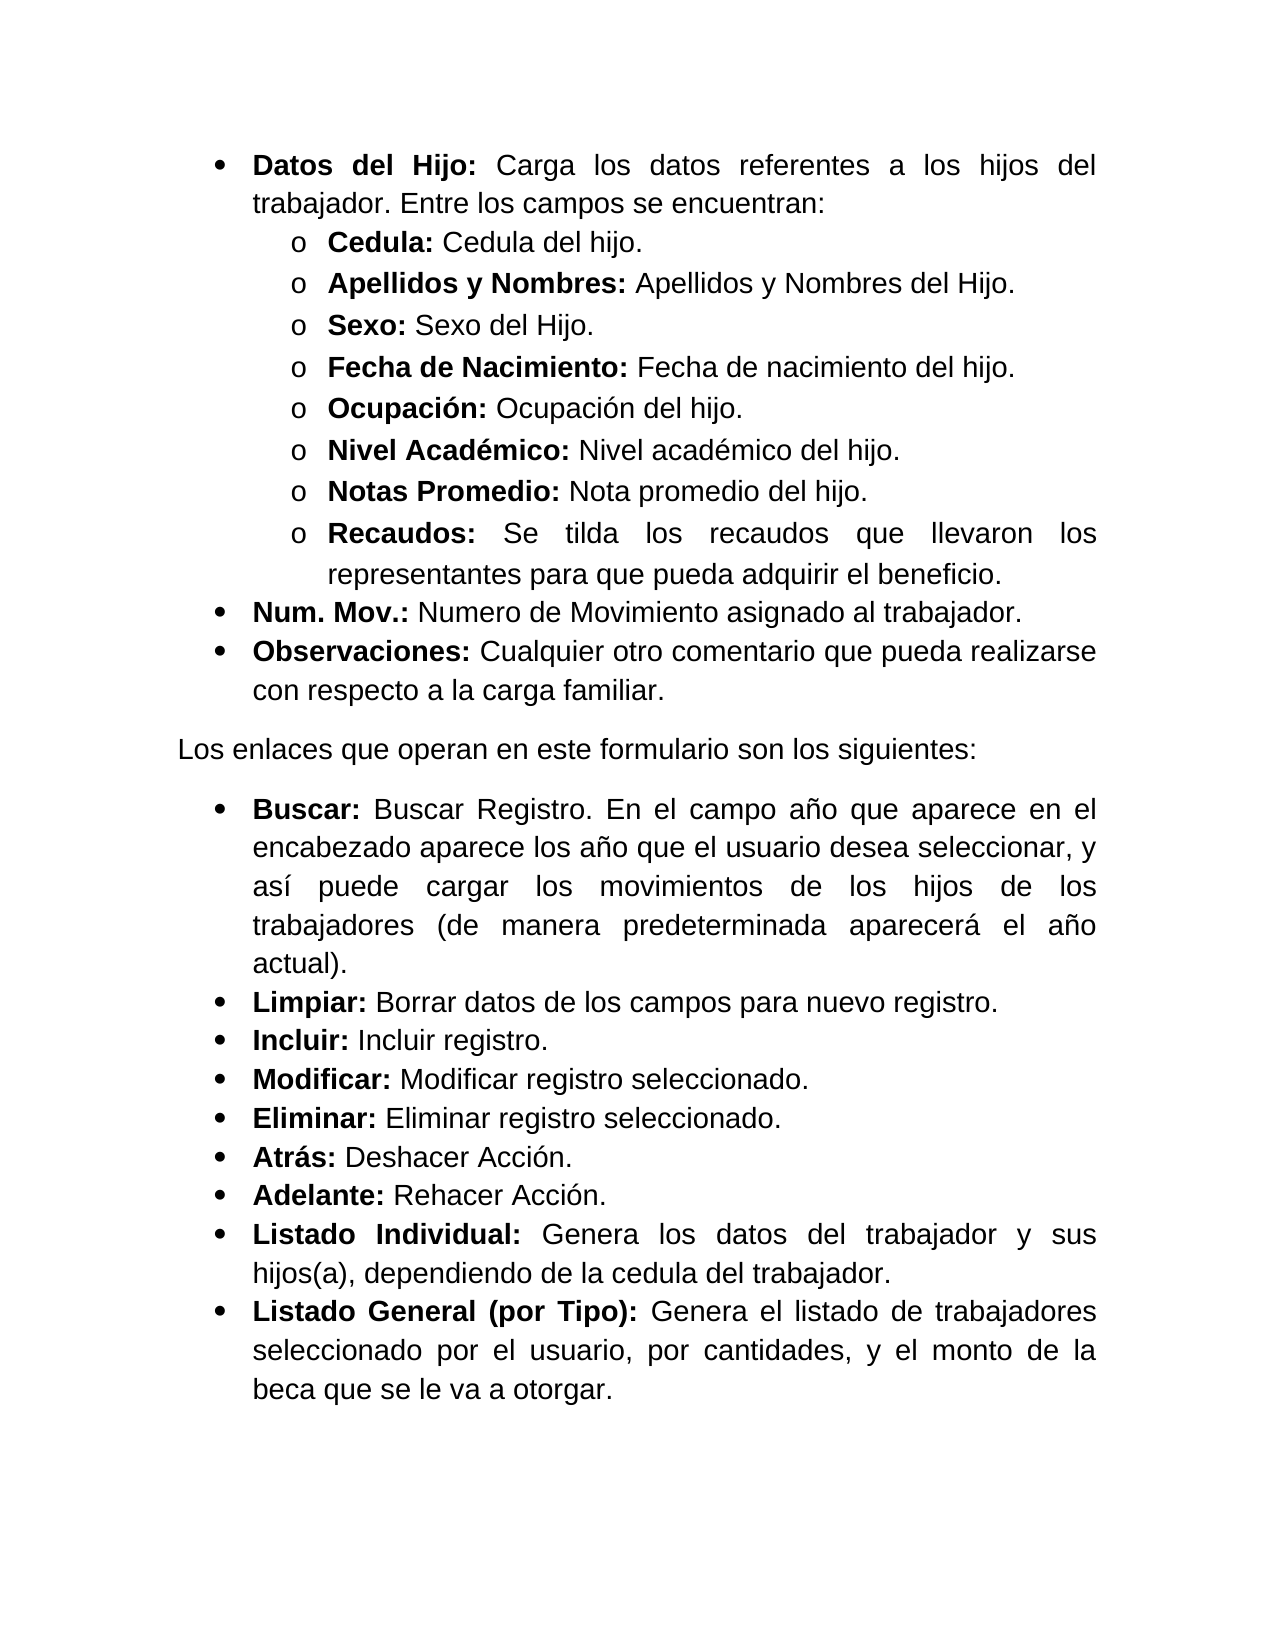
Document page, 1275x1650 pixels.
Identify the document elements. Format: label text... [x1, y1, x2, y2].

list Buscar: Buscar Registro. En el campo año que aparece en el encabezado aparece los año que el usuario desea seleccionar, y así puede cargar los movimientos de los hijos de los trabajadores (de manera predeterminada aparecerá el año actual). [215, 792, 1098, 980]
list Listado General (por Tipo): Genera el listado de trabajadores seleccionado por el usuario, por cantidades, y el monto de la beca que se le va a otorgar. [215, 1294, 1098, 1405]
list Ocupación: Ocupación del hijo. [290, 391, 1098, 427]
list Incluir: Incluir registro. [215, 1023, 1098, 1057]
list Sexo: Sexo del Hijo. [290, 308, 1098, 344]
list Atrás: Deshacer Acción. [215, 1140, 1098, 1173]
list Adelante: Rehacer Acción. [215, 1178, 1098, 1212]
text Los enlaces que operan en este formulario son los siguientes: [177, 732, 1098, 766]
list Cedula: Cedula del hijo. [290, 225, 1098, 261]
list Num. Mov.: Numero de Movimiento asignado al trabajador. [215, 596, 1098, 629]
list Listado Individual: Genera los datos del trabajador y sus hijos(a), dependiendo de la cedula del trabajador. [215, 1217, 1098, 1289]
list Apellidos y Nombres: Apellidos y Nombres del Hijo. [290, 266, 1098, 303]
list Nivel Académico: Nivel académico del hijo. [290, 433, 1098, 469]
list Fecha de Nacimiento: Fecha de nacimiento del hijo. [290, 349, 1098, 386]
list Observaciones: Cualquier otro comentario que pueda realizarse con respecto a la carga familiar. [215, 634, 1098, 707]
list Modificar: Modificar registro seleccionado. [215, 1062, 1098, 1096]
list Notas Promedio: Nota promedio del hijo. [290, 474, 1098, 510]
list Recaudos: Se tilda los recaudos que llevaron los representantes para que pueda adquirir el beneficio. [290, 516, 1098, 591]
list Eliminar: Eliminar registro seleccionado. [215, 1101, 1098, 1135]
list Limpiar: Borrar datos de los campos para nuevo registro. [215, 985, 1098, 1018]
list Datos del Hijo: Carga los datos referentes a los hijos del trabajador. Entre los campos se encuentran: [215, 148, 1098, 220]
